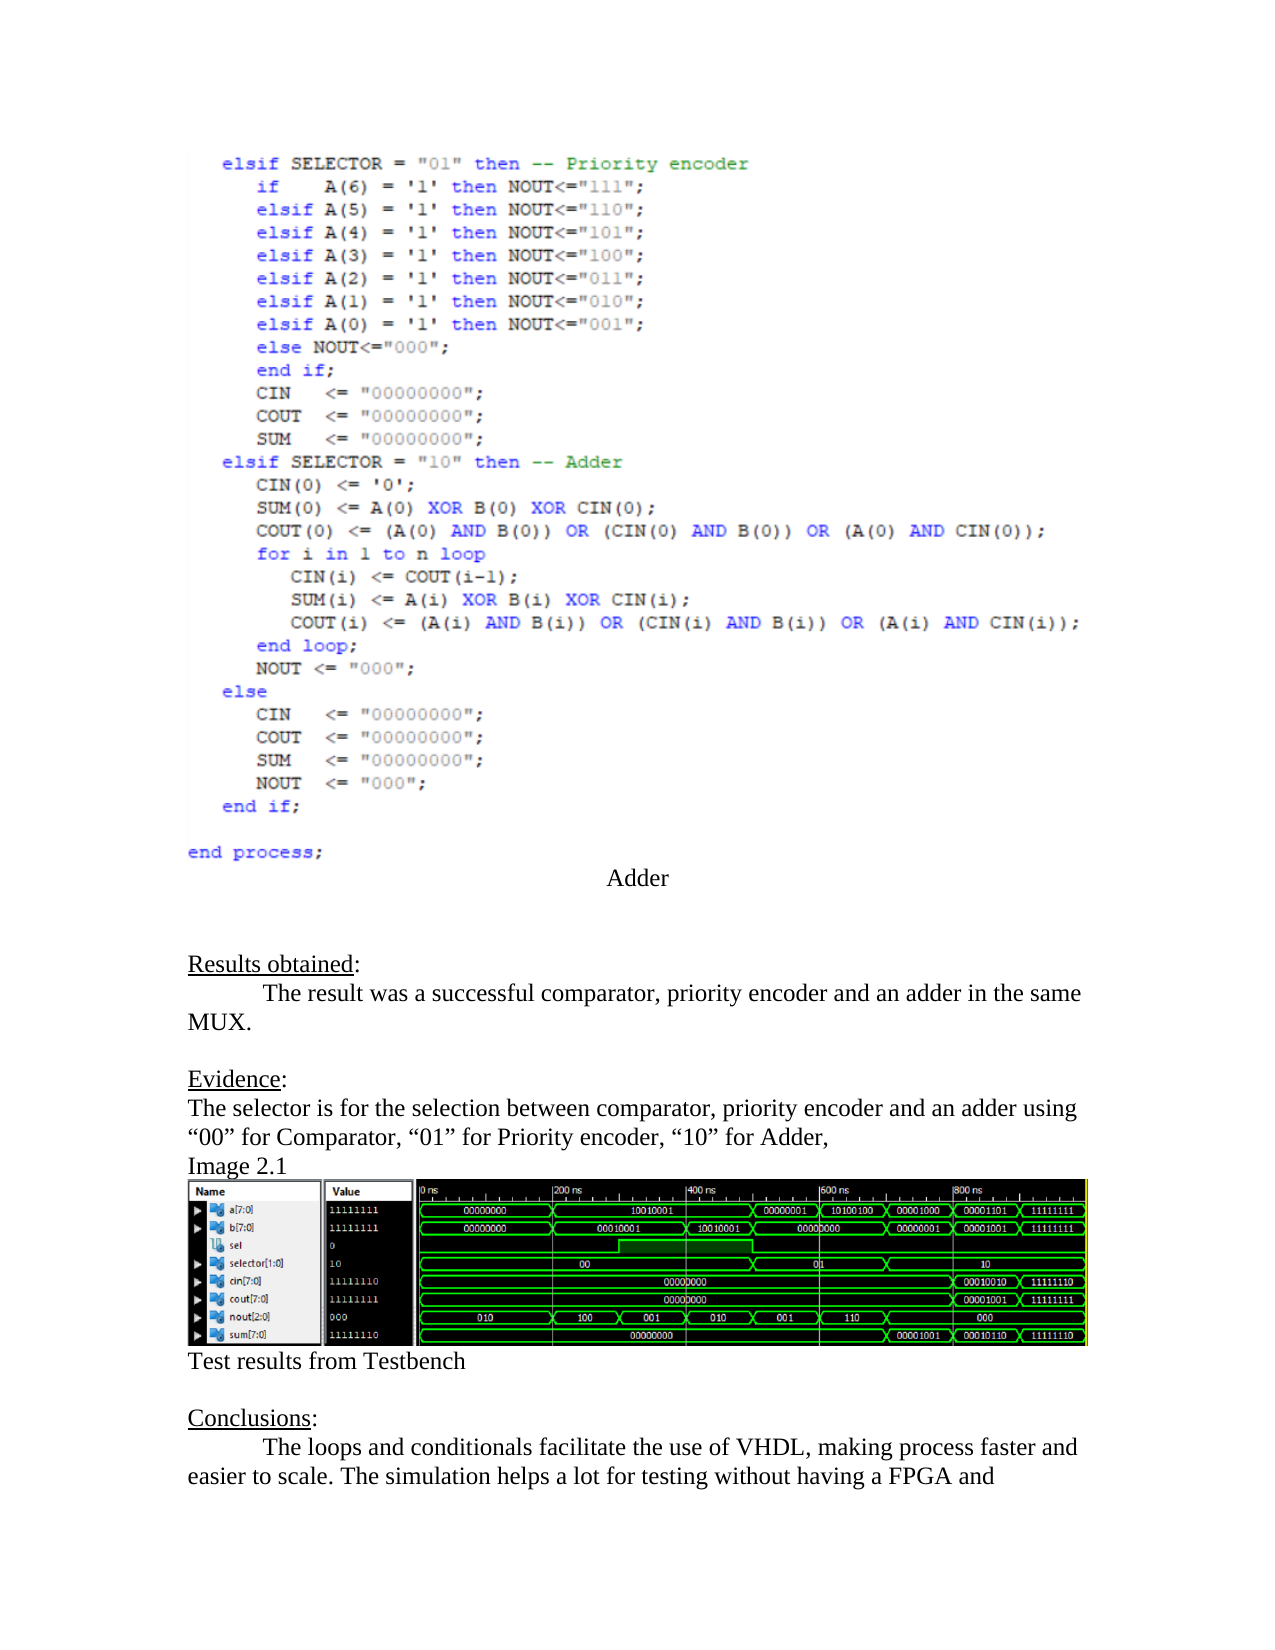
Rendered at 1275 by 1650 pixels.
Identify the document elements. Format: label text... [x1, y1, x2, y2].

picture [187, 1179, 1088, 1346]
text Results obtained: [187, 949, 1087, 978]
text The selector is for the selection between comparator, priority encoder and an adder using “00” for Comparator, “01” for Priority encoder, “10” for Adder, [187, 1093, 1087, 1151]
text The result was a successful comparator, priority encoder and an adder in the same MUX. [187, 978, 1087, 1036]
picture [187, 150, 1088, 864]
text Image 2.1 [187, 1151, 1087, 1179]
text Evidence: [187, 1064, 1087, 1093]
text Test results from Testbench [187, 1346, 1087, 1375]
text Adder [187, 864, 1087, 892]
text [187, 1432, 1087, 1490]
text Conclusions: [187, 1403, 1087, 1432]
